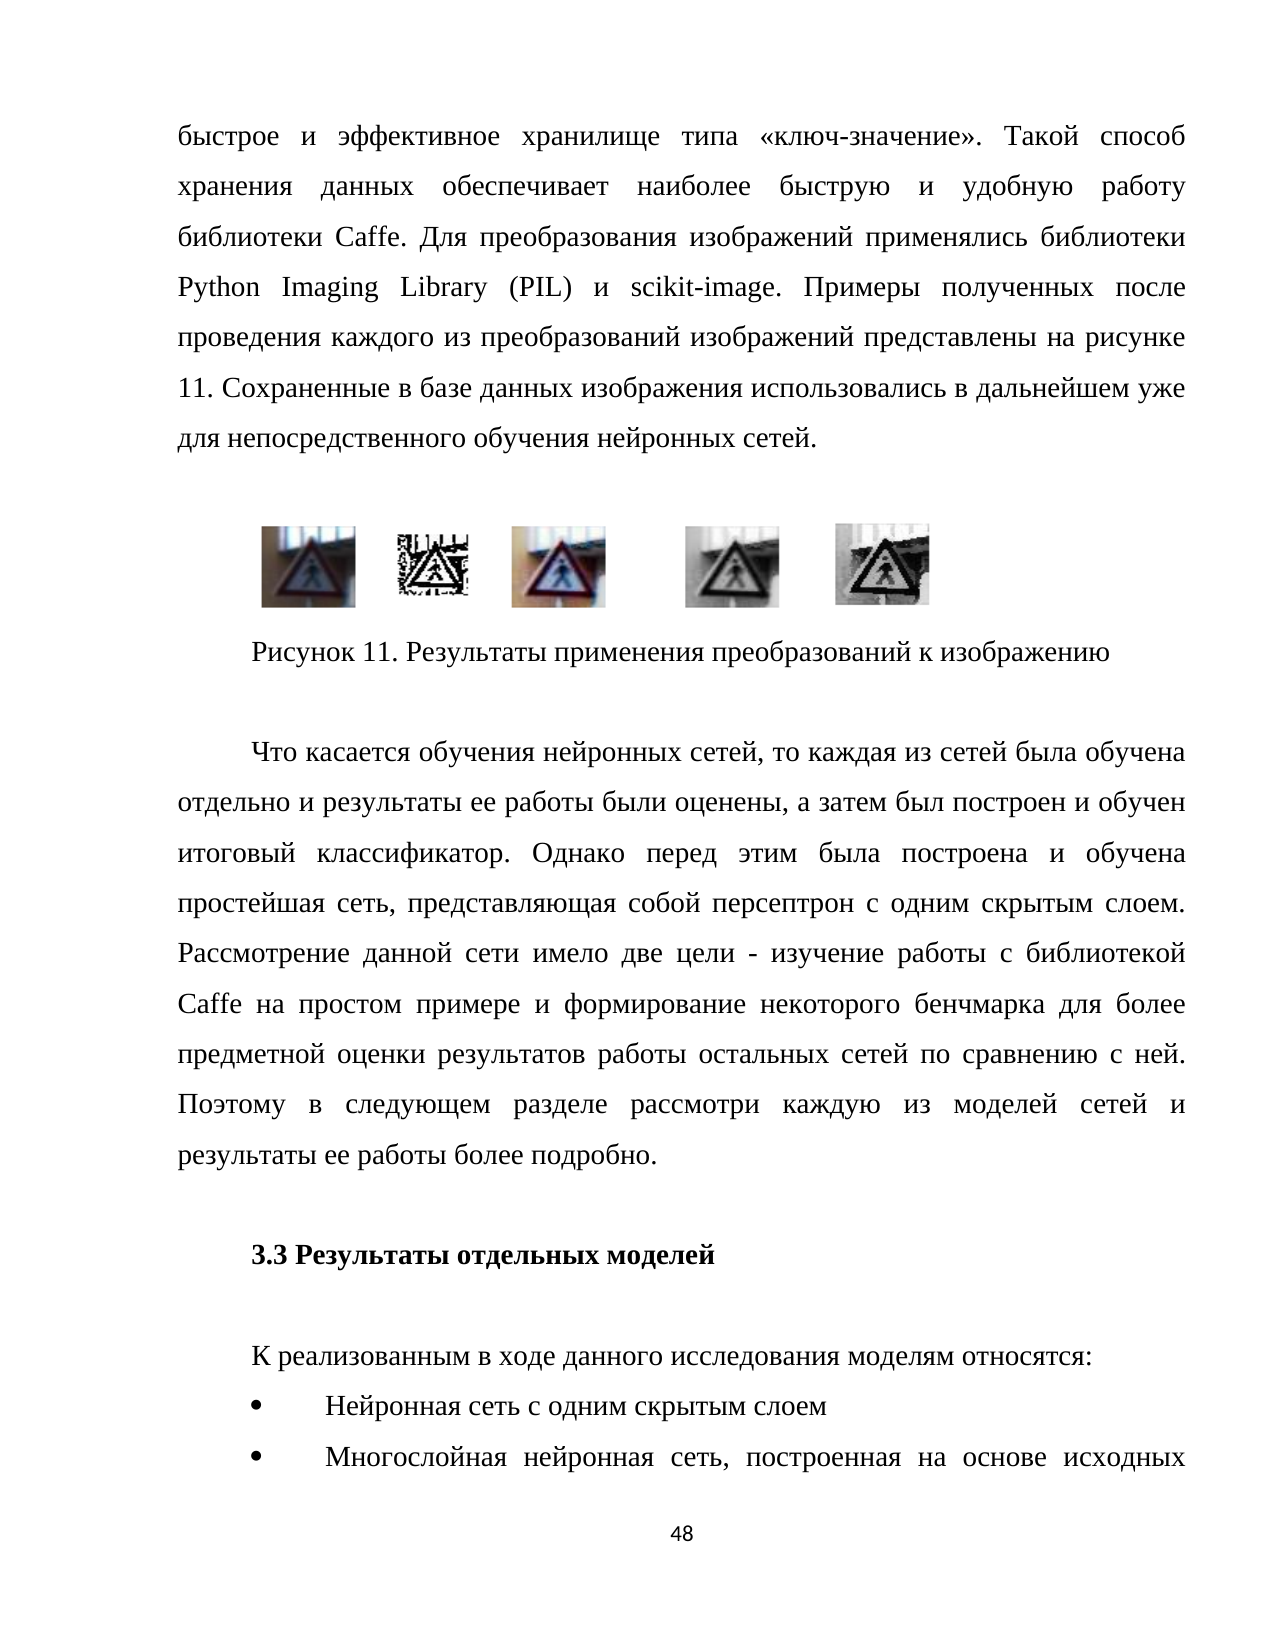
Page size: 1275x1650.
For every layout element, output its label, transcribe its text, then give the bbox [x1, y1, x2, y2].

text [177, 1439, 1186, 1472]
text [177, 118, 1186, 453]
text К реализованным в ходе данного исследования моделям относятся: [177, 1338, 1186, 1372]
text Рисунок 11. Результаты применения преобразований к изображению [177, 634, 1186, 667]
text Что касается обучения нейронных сетей, то каждая из сетей была обучена отдельно и результаты ее работы были оценены, а затем был построен и обучен итоговый классификатор. Однако перед этим была построена и обучена простейшая сеть, представляющая собой персептрон с одним скрытым слоем. Рассмотрение данной сети имело две цели - изучение работы с библиотекой Caffe на простом примере и формирование некоторого бенчмарка для более предметной оценки результатов работы остальных сетей по сравнению с ней. Поэтому в следующем разделе рассмотри каждую из моделей сетей и результаты ее работы более подробно. [177, 734, 1186, 1170]
text · Нейронная сеть с одним скрытым слоем [177, 1388, 1186, 1422]
text 3.3 Результаты отдельных моделей [177, 1237, 1186, 1271]
